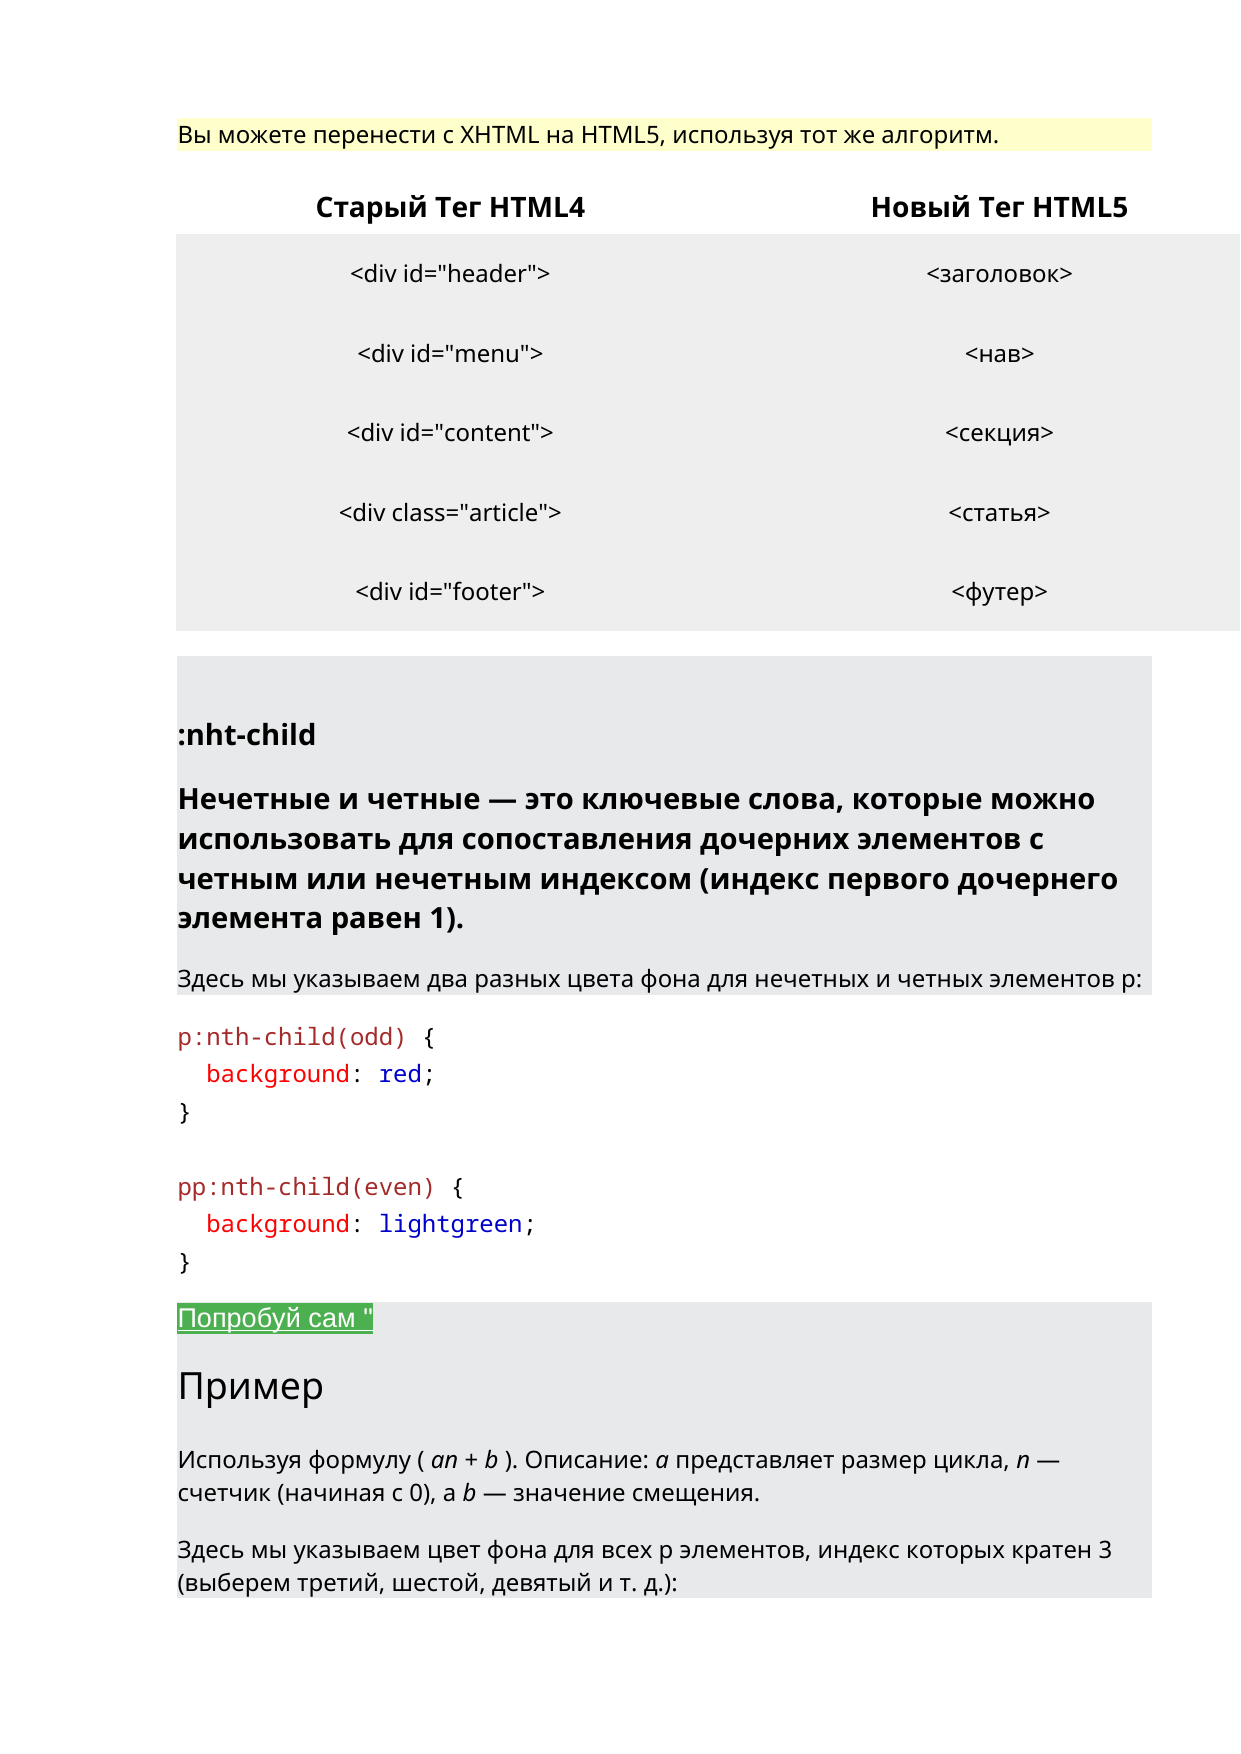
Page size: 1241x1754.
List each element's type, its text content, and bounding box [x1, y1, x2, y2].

table_header Новый Тег HTML5 [725, 180, 1240, 234]
table_cell <div id="header"> [176, 234, 725, 313]
table_cell <футер> [725, 552, 1240, 631]
table_cell <заголовок> [725, 234, 1240, 313]
table_cell <div id="menu"> [176, 313, 725, 393]
table_cell <div class="article"> [176, 472, 725, 552]
table_cell <статья> [725, 472, 1240, 552]
text Попробуй сам " [177, 1302, 1152, 1334]
text :nht-child [177, 714, 1152, 753]
text Здесь мы указываем два разных цвета фона для нечетных и четных элементов p: [177, 962, 1152, 995]
table_cell <нав> [725, 313, 1240, 393]
table_cell <секция> [725, 393, 1240, 472]
table_header Старый Тег HTML4 [176, 180, 725, 234]
text Используя формулу ( an + b ). Описание: a представляет размер цикла, n — счетчик (начиная с 0), а b — значение смещения. [177, 1443, 1152, 1508]
text p:nth-child(odd) { background: red; } pp:nth-child(even) { background: lightgreen; } [177, 1020, 1152, 1277]
text Нечетные и четные — это ключевые слова, которые можно использовать для сопоставления дочерних элементов с четным или нечетным индексом (индекс первого дочернего элемента равен 1). [177, 778, 1152, 937]
table_cell <div id="content"> [176, 393, 725, 472]
table_cell <div id="footer"> [176, 552, 725, 631]
text Здесь мы указываем цвет фона для всех p элементов, индекс которых кратен 3 (выберем третий, шестой, девятый и т. д.): [177, 1533, 1152, 1598]
text Вы можете перенести с XHTML на HTML5, используя тот же алгоритм. [177, 118, 1152, 151]
subtitle Пример [177, 1359, 1152, 1410]
